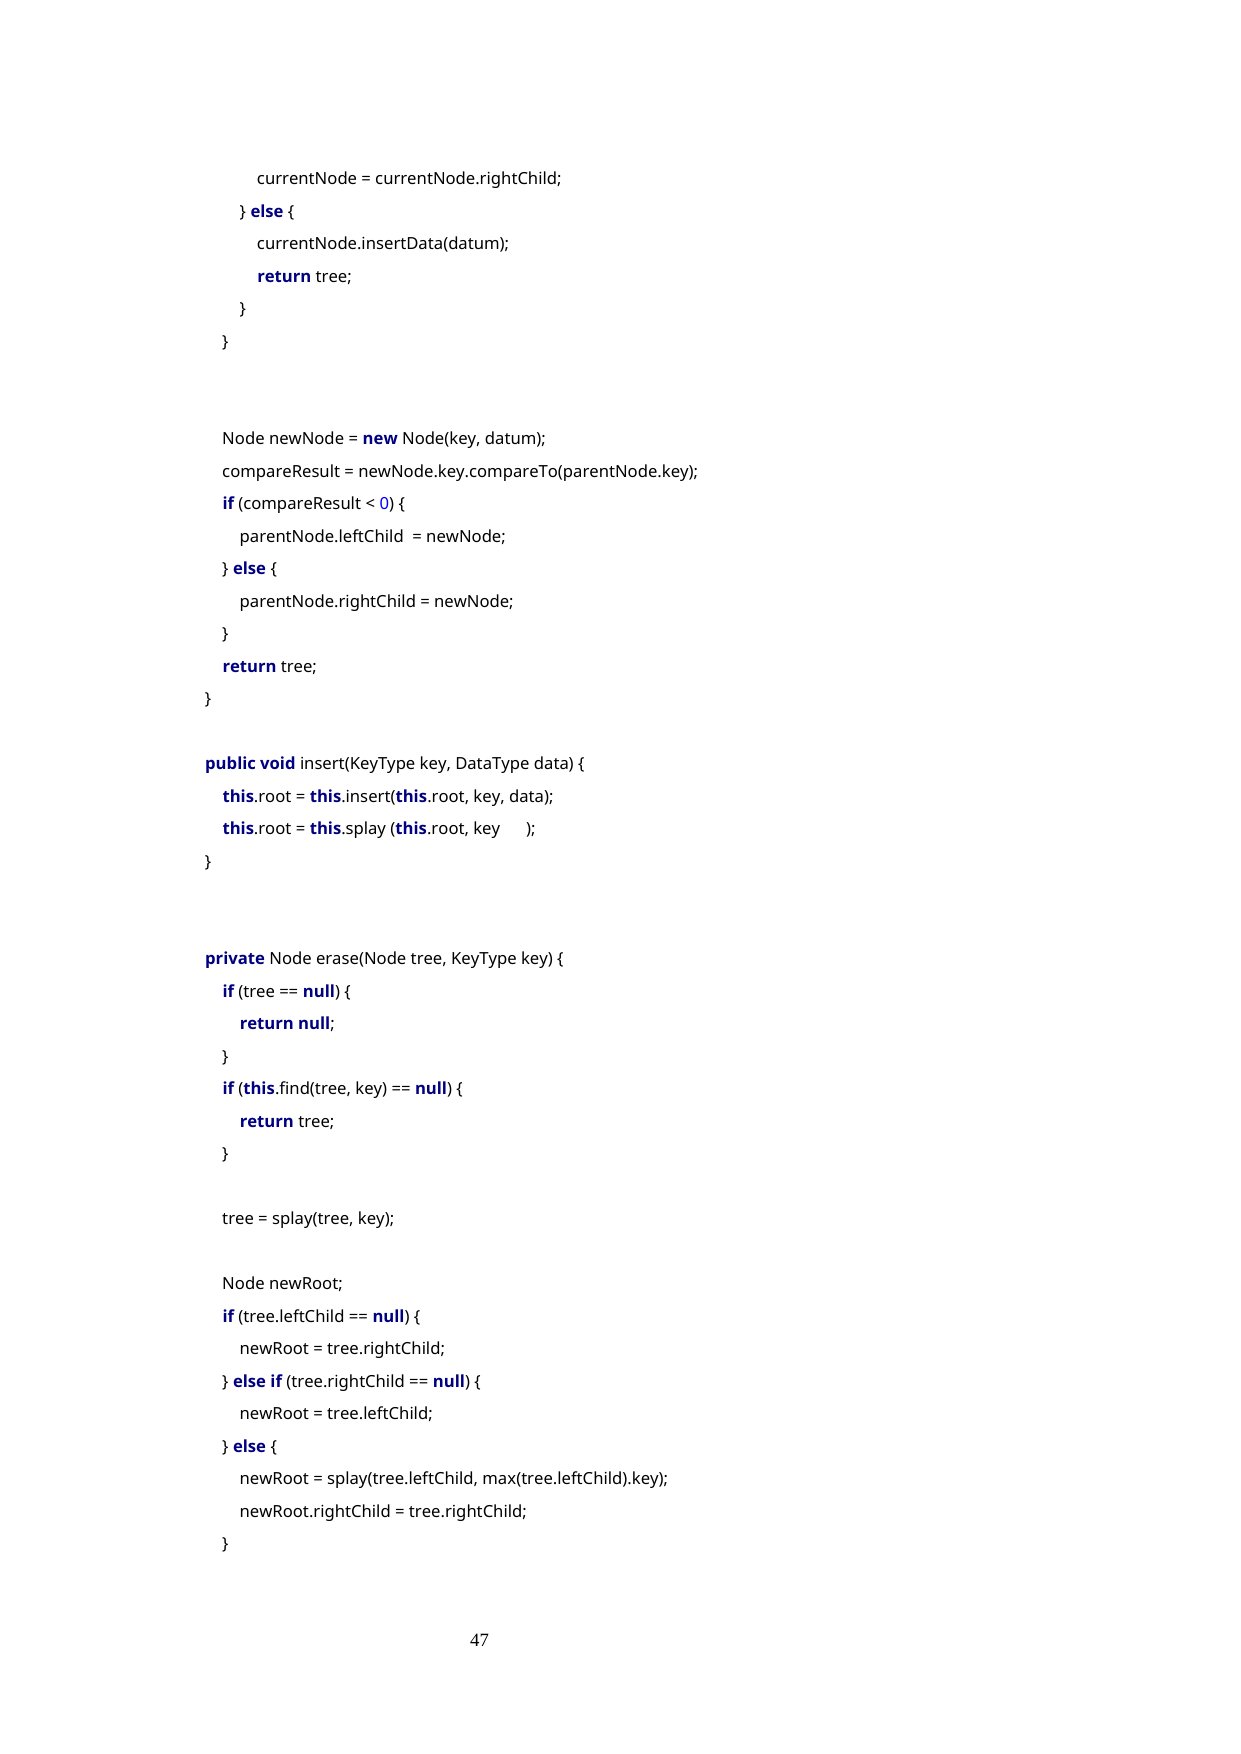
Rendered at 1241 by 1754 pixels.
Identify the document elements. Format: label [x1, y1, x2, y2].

text [187, 162, 1053, 1559]
